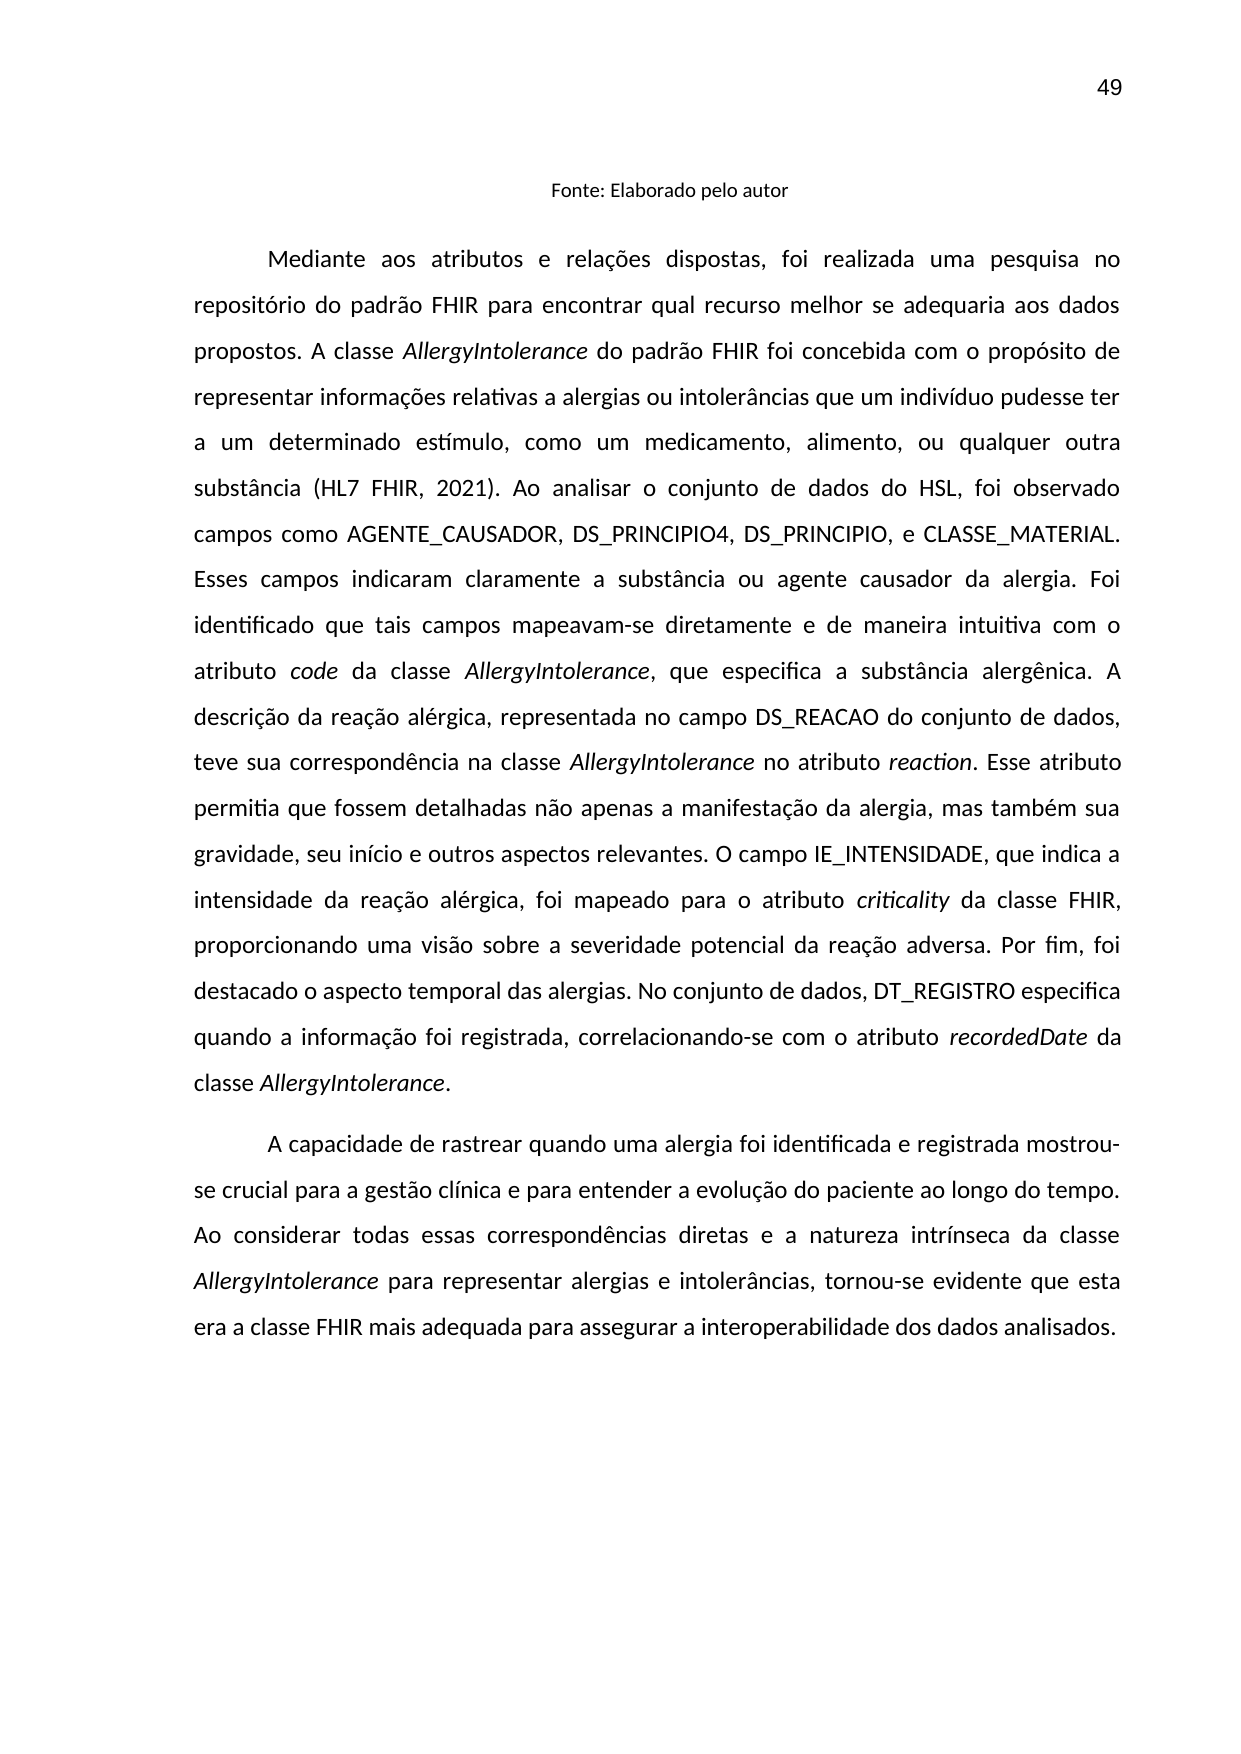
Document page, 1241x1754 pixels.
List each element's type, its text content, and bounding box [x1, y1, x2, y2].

text Mediante aos atributos e relações dispostas, foi realizada uma pesquisa no repositório do padrão FHIR para encontrar qual recurso melhor se adequaria aos dados propostos. A classe AllergyIntolerance do padrão FHIR foi concebida com o propósito de representar informações relativas a alergias ou intolerâncias que um indivíduo pudesse ter a um determinado estímulo, como um medicamento, alimento, ou qualquer outra substância (HL7 FHIR, 2021). Ao analisar o conjunto de dados do HSL, foi observado campos como AGENTE_CAUSADOR, DS_PRINCIPIO4, DS_PRINCIPIO, e CLASSE_MATERIAL. Esses campos indicaram claramente a substância ou agente causador da alergia. Foi identificado que tais campos mapeavam-se diretamente e de maneira intuitiva com o atributo code da classe AllergyIntolerance, que especifica a substância alergênica. A descrição da reação alérgica, representada no campo DS_REACAO do conjunto de dados, teve sua correspondência na classe AllergyIntolerance no atributo reaction. Esse atributo permitia que fossem detalhadas não apenas a manifestação da alergia, mas também sua gravidade, seu início e outros aspectos relevantes. O campo IE_INTENSIDADE, que indica a intensidade da reação alérgica, foi mapeado para o atributo criticality da classe FHIR, proporcionando uma visão sobre a severidade potencial da reação adversa. Por fim, foi destacado o aspecto temporal das alergias. No conjunto de dados, DT_REGISTRO especifica quando a informação foi registrada, correlacionando-se com o atributo recordedDate da classe AllergyIntolerance. [194, 243, 1122, 1097]
text Fonte: Elaborado pelo autor [218, 177, 1122, 202]
text A capacidade de rastrear quando uma alergia foi identificada e registrada mostrou-se crucial para a gestão clínica e para entender a evolução do paciente ao longo do tempo. Ao considerar todas essas correspondências diretas e a natureza intrínseca da classe AllergyIntolerance para representar alergias e intolerâncias, tornou-se evidente que esta era a classe FHIR mais adequada para assegurar a interoperabilidade dos dados analisados. [194, 1128, 1122, 1341]
